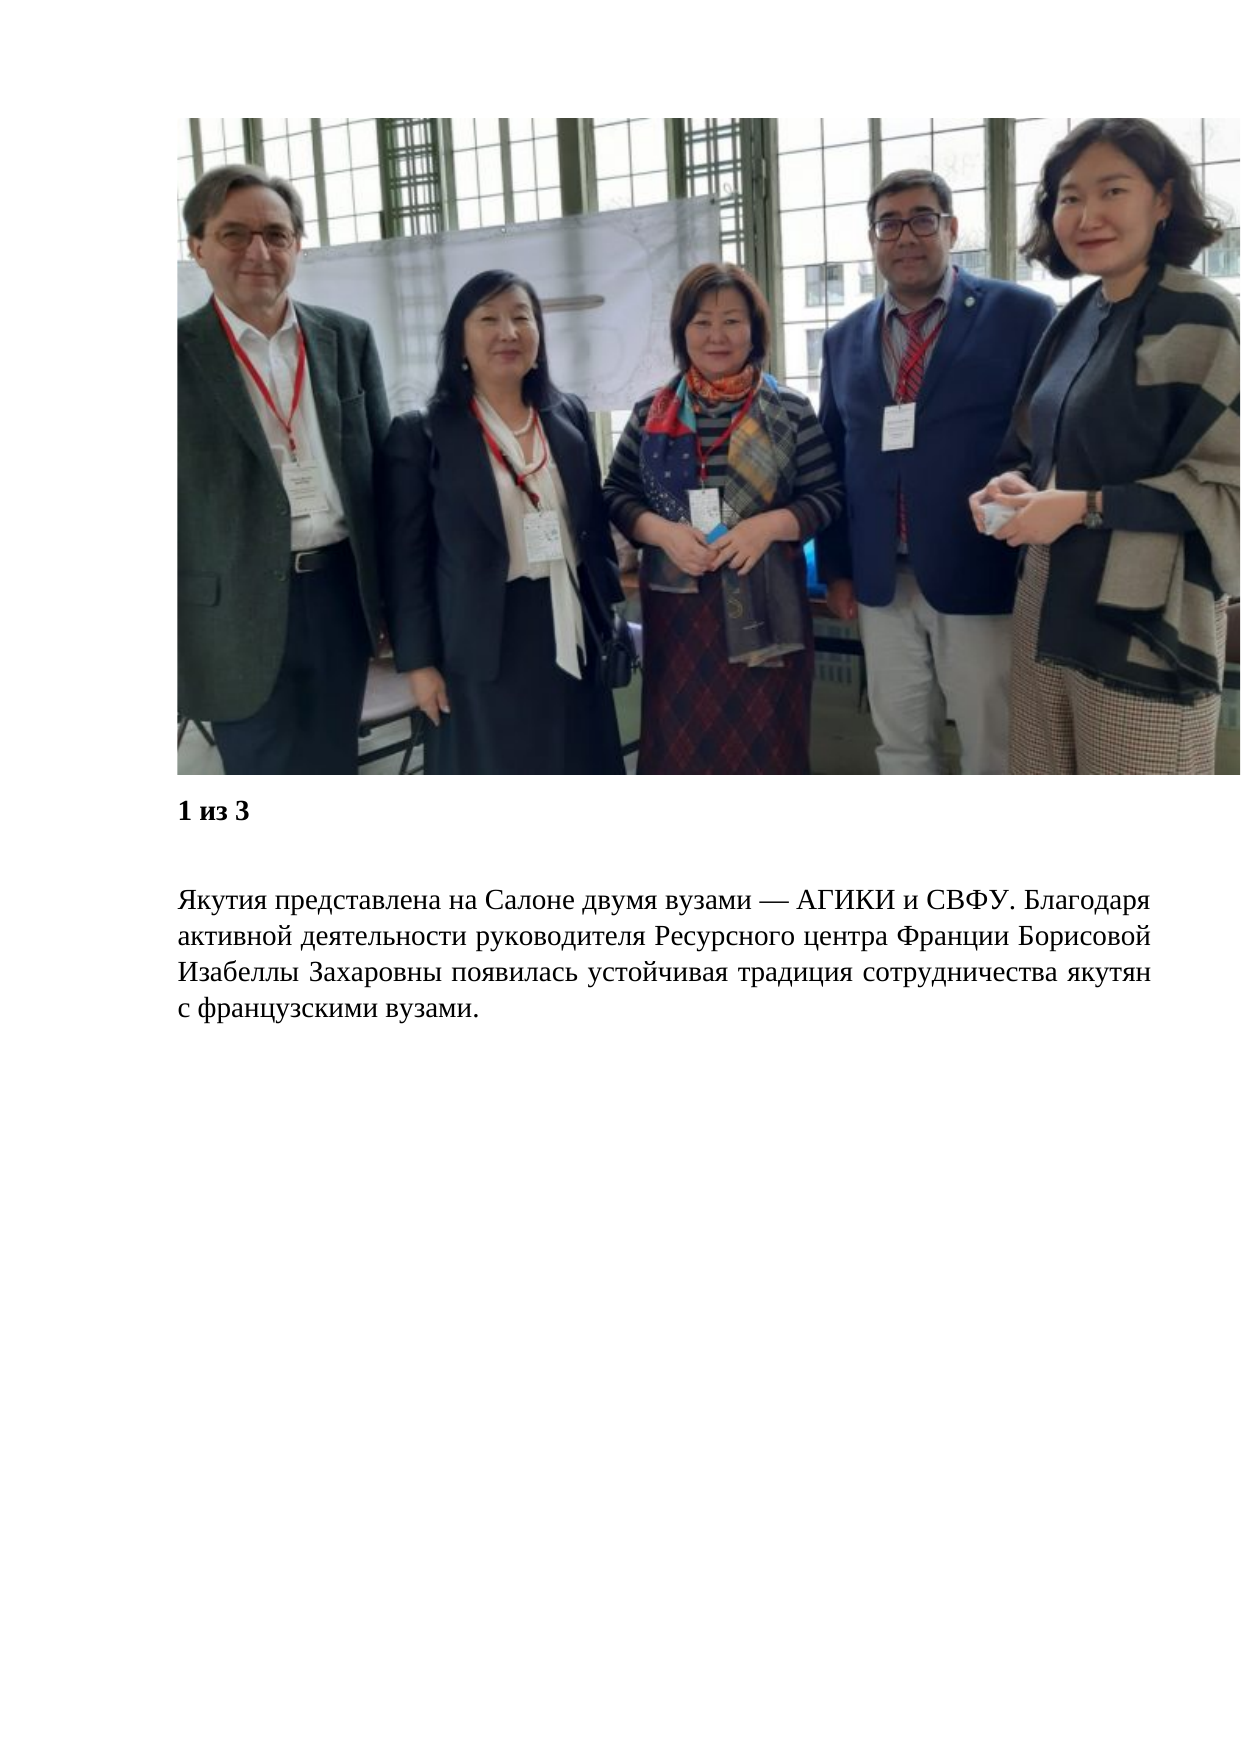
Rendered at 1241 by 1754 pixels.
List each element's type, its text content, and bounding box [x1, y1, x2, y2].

text 1 из 3 [177, 793, 1152, 827]
text Якутия представлена на Салоне двумя вузами — АГИКИ и СВФУ. Благодаря активной деятельности руководителя Ресурсного центра Франции Борисовой Изабеллы Захаровны появилась устойчивая традиция сотрудничества якутян с французскими вузами.​ [177, 846, 1152, 1024]
picture [177, 118, 1241, 775]
